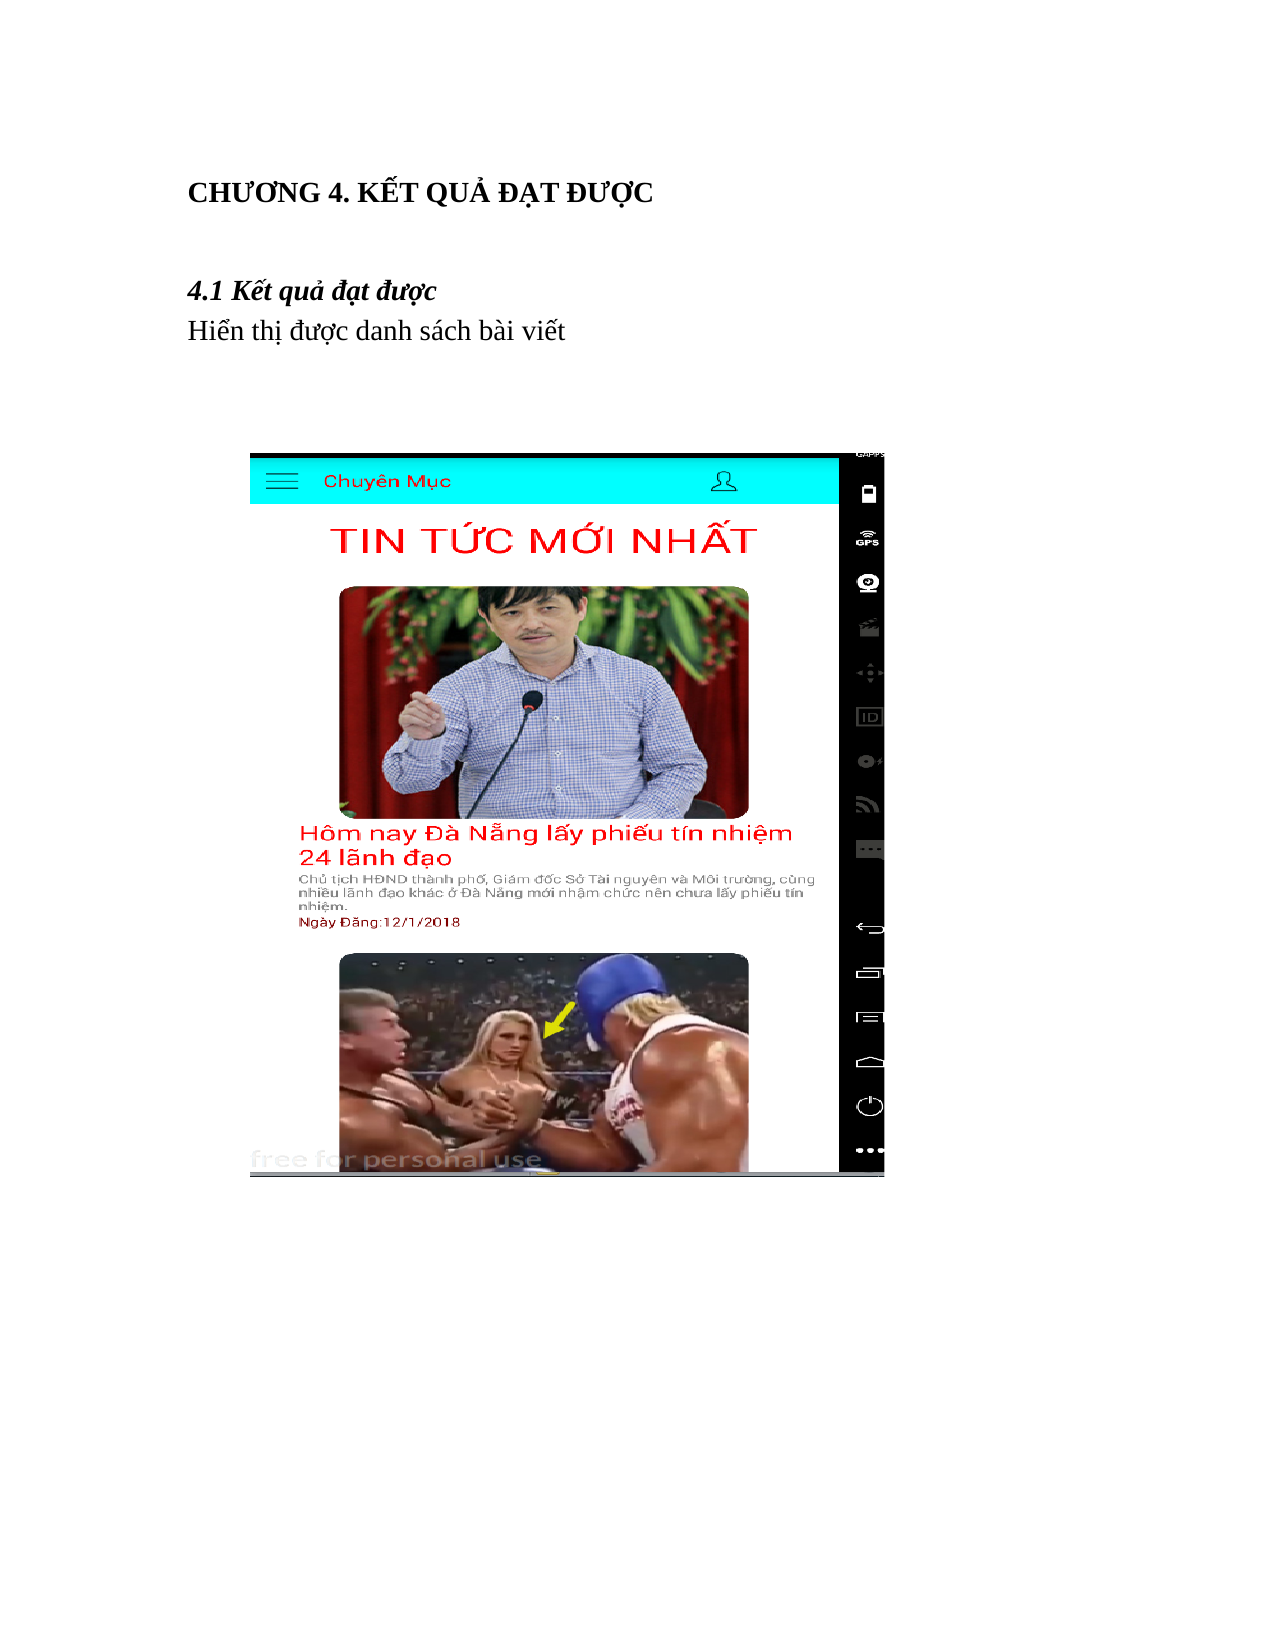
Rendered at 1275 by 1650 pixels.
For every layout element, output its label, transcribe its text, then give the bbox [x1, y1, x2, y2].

text Hiển thị được danh sách bài viết [187, 313, 1152, 347]
picture [250, 453, 885, 1177]
subtitle CHƯƠNG 4. KẾT QUẢ ĐẠT ĐƯỢC [187, 175, 1152, 208]
subtitle 4.1 Kết quả đạt được [187, 273, 1152, 307]
